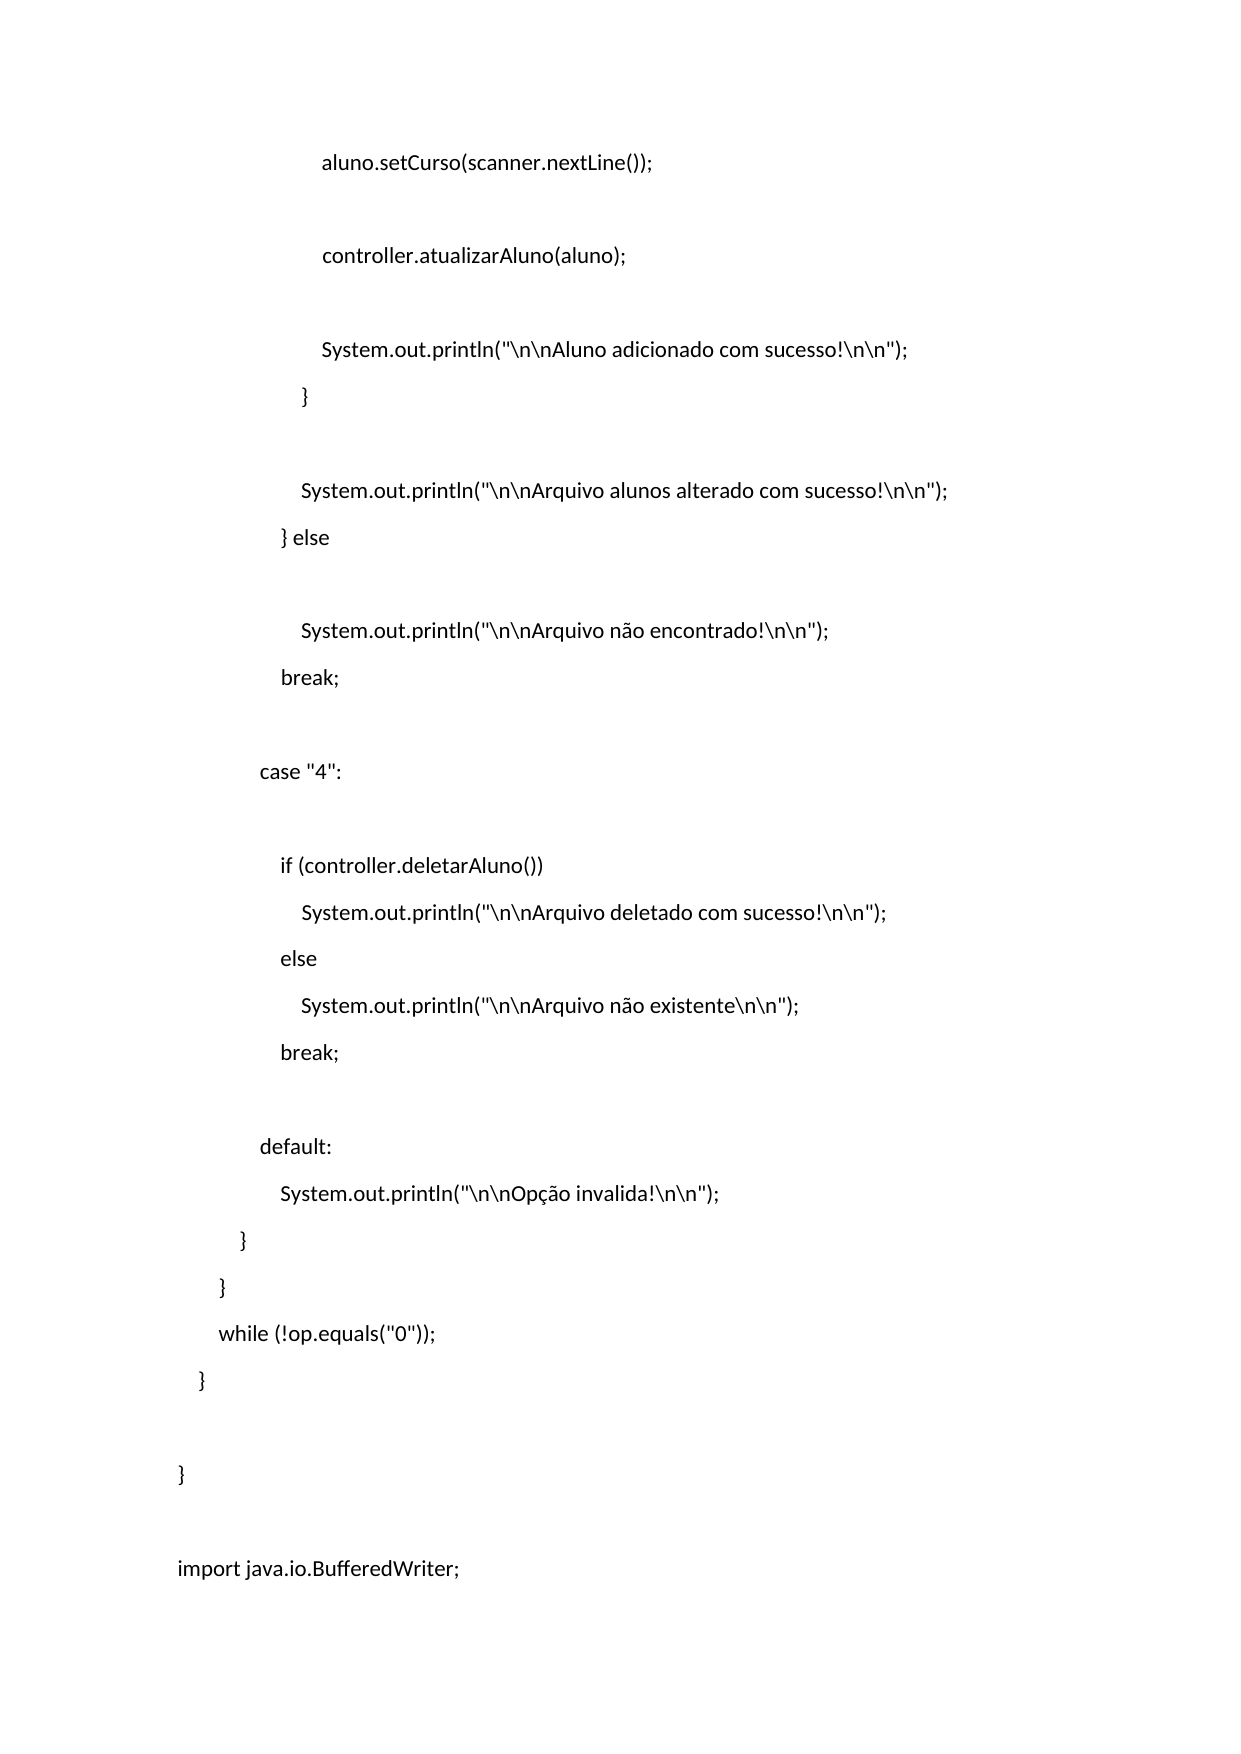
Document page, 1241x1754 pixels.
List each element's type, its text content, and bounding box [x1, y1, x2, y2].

text System.out.println("\n\nOpção invalida!\n\n"); [177, 1179, 1063, 1207]
text } [177, 382, 1063, 410]
text import java.io.BufferedWriter; [177, 1554, 1063, 1582]
text } else [177, 523, 1063, 551]
text default: [177, 1132, 1063, 1160]
text } [177, 1366, 1063, 1394]
text break; [177, 1038, 1063, 1066]
text controller.atualizarAluno(aluno); [177, 241, 1063, 269]
text } [177, 1226, 1063, 1254]
text System.out.println("\n\nArquivo não existente\n\n"); [177, 991, 1063, 1019]
text while (!op.equals("0")); [177, 1319, 1063, 1347]
text System.out.println("\n\nAluno adicionado com sucesso!\n\n"); [177, 335, 1063, 363]
text else [177, 944, 1063, 972]
text System.out.println("\n\nArquivo deletado com sucesso!\n\n"); [177, 898, 1063, 926]
text break; [177, 663, 1063, 691]
text aluno.setCurso(scanner.nextLine()); [177, 148, 1063, 176]
text System.out.println("\n\nArquivo alunos alterado com sucesso!\n\n"); [177, 476, 1063, 504]
text } [177, 1460, 1063, 1488]
text System.out.println("\n\nArquivo não encontrado!\n\n"); [177, 616, 1063, 644]
text if (controller.deletarAluno()) [177, 851, 1063, 879]
text case "4": [177, 757, 1063, 785]
text } [177, 1273, 1063, 1301]
